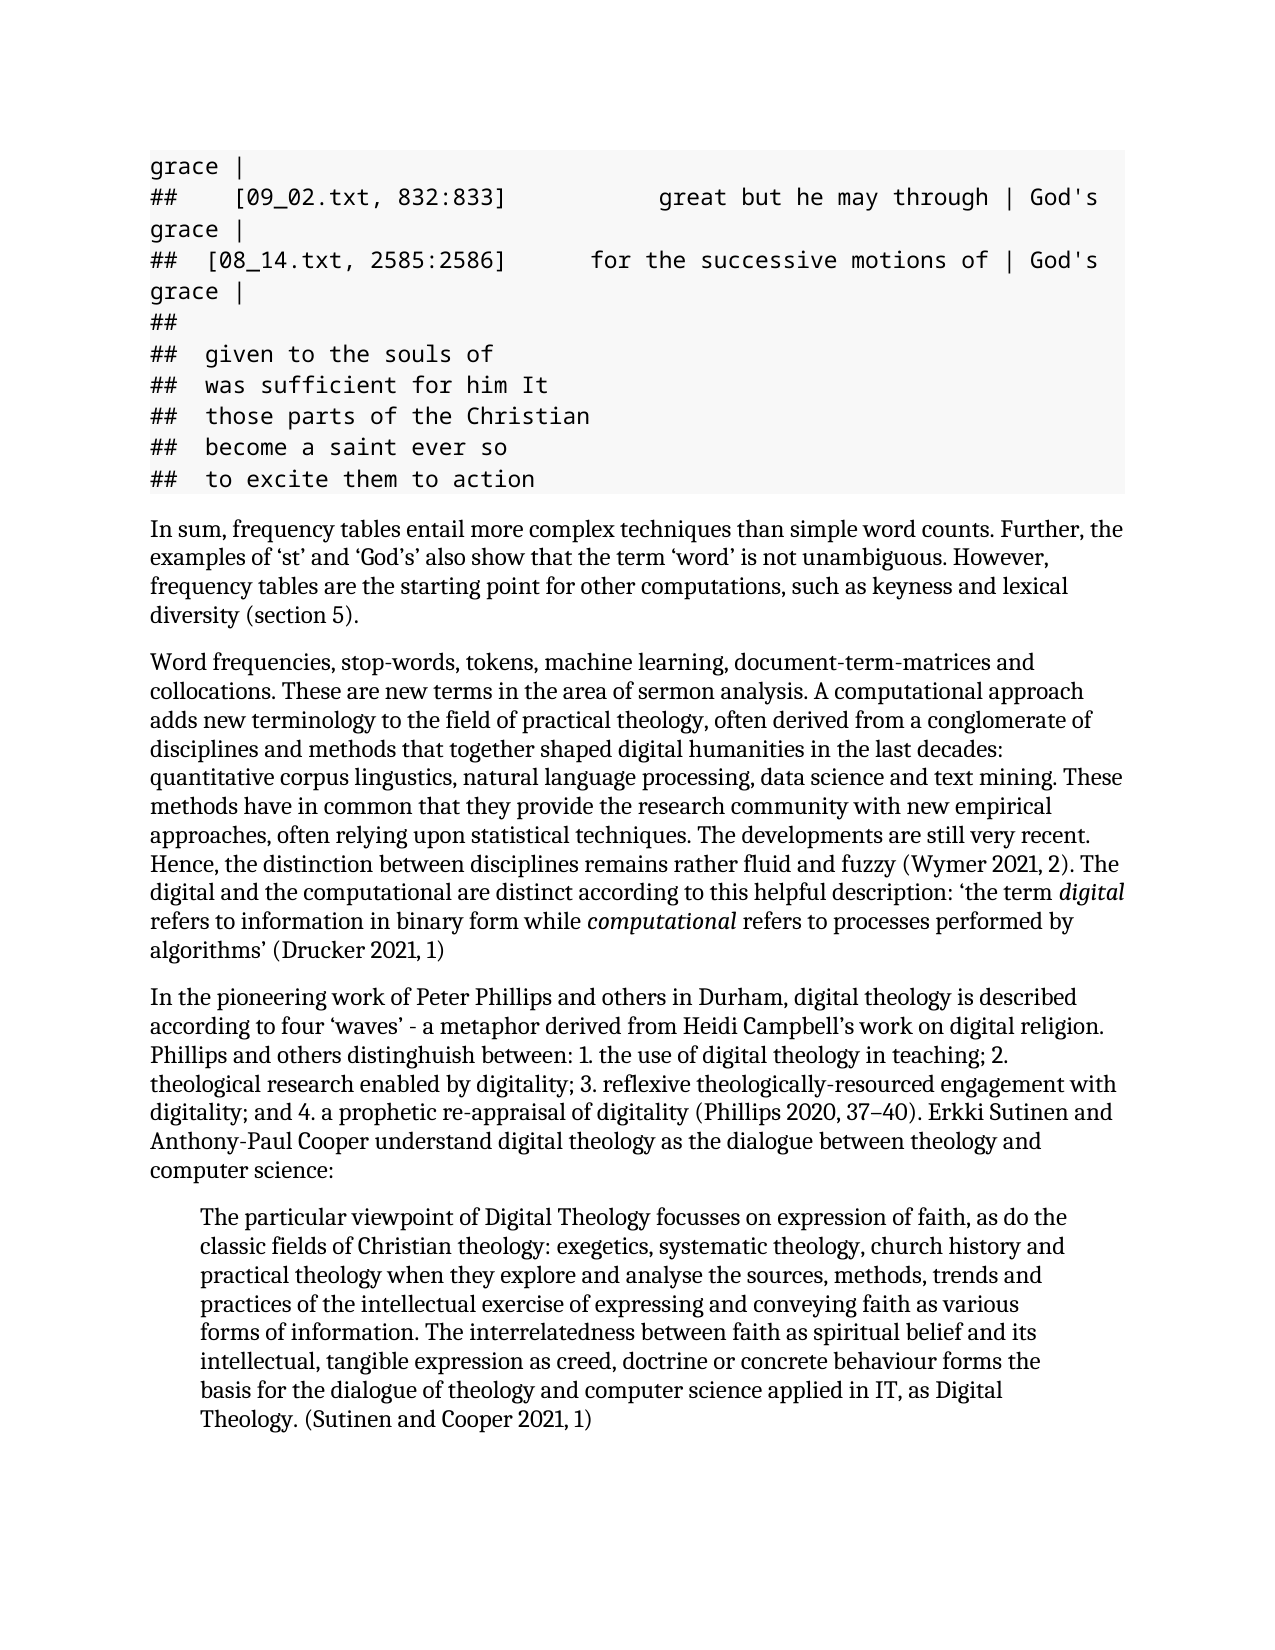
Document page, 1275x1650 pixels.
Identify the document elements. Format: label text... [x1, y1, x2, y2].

text In the pioneering work of Peter Phillips and others in Durham, digital theology is described according to four ‘waves’ - a metaphor derived from Heidi Campbell’s work on digital religion. Phillips and others distinghuish between: 1. the use of digital theology in teaching; 2. theological research enabled by digitality; 3. reflexive theologically-resourced engagement with digitality; and 4. a prophetic re-appraisal of digitality (Phillips 2020, 37–40). Erkki Sutinen and Anthony-Paul Cooper understand digital theology as the dialogue between theology and computer science: [150, 983, 1125, 1184]
text The particular viewpoint of Digital Theology focusses on expression of faith, as do the classic fields of Christian theology: exegetics, systematic theology, church history and practical theology when they explore and analyse the sources, methods, trends and practices of the intellectual exercise of expressing and conveying faith as various forms of information. The interrelatedness between faith as spiritual belief and its intellectual, tangible expression as creed, doctrine or concrete behaviour forms the basis for the dialogue of theology and computer science applied in IT, as Digital Theology. (Sutinen and Cooper 2021, 1) [200, 1203, 1075, 1433]
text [150, 150, 1125, 494]
text In sum, frequency tables entail more complex techniques than simple word counts. Further, the examples of ‘st’ and ‘God’s’ also show that the term ‘word’ is not unambiguous. However, frequency tables are the starting point for other computations, such as keyness and lexical diversity (section 5). [150, 514, 1125, 629]
text Word frequencies, stop-words, tokens, machine learning, document-term-matrices and collocations. These are new terms in the area of sermon analysis. A computational approach adds new terminology to the field of practical theology, often derived from a conglomerate of disciplines and methods that together shaped digital humanities in the last decades: quantitative corpus lingustics, natural language processing, data science and text mining. These methods have in common that they provide the research community with new empirical approaches, often relying upon statistical techniques. The developments are still very recent. Hence, the distinction between disciplines remains rather fluid and fuzzy (Wymer 2021, 2). The digital and the computational are distinct according to this helpful description: ‘the term digital refers to information in binary form while computational refers to processes performed by algorithms’ (Drucker 2021, 1) [150, 648, 1125, 964]
